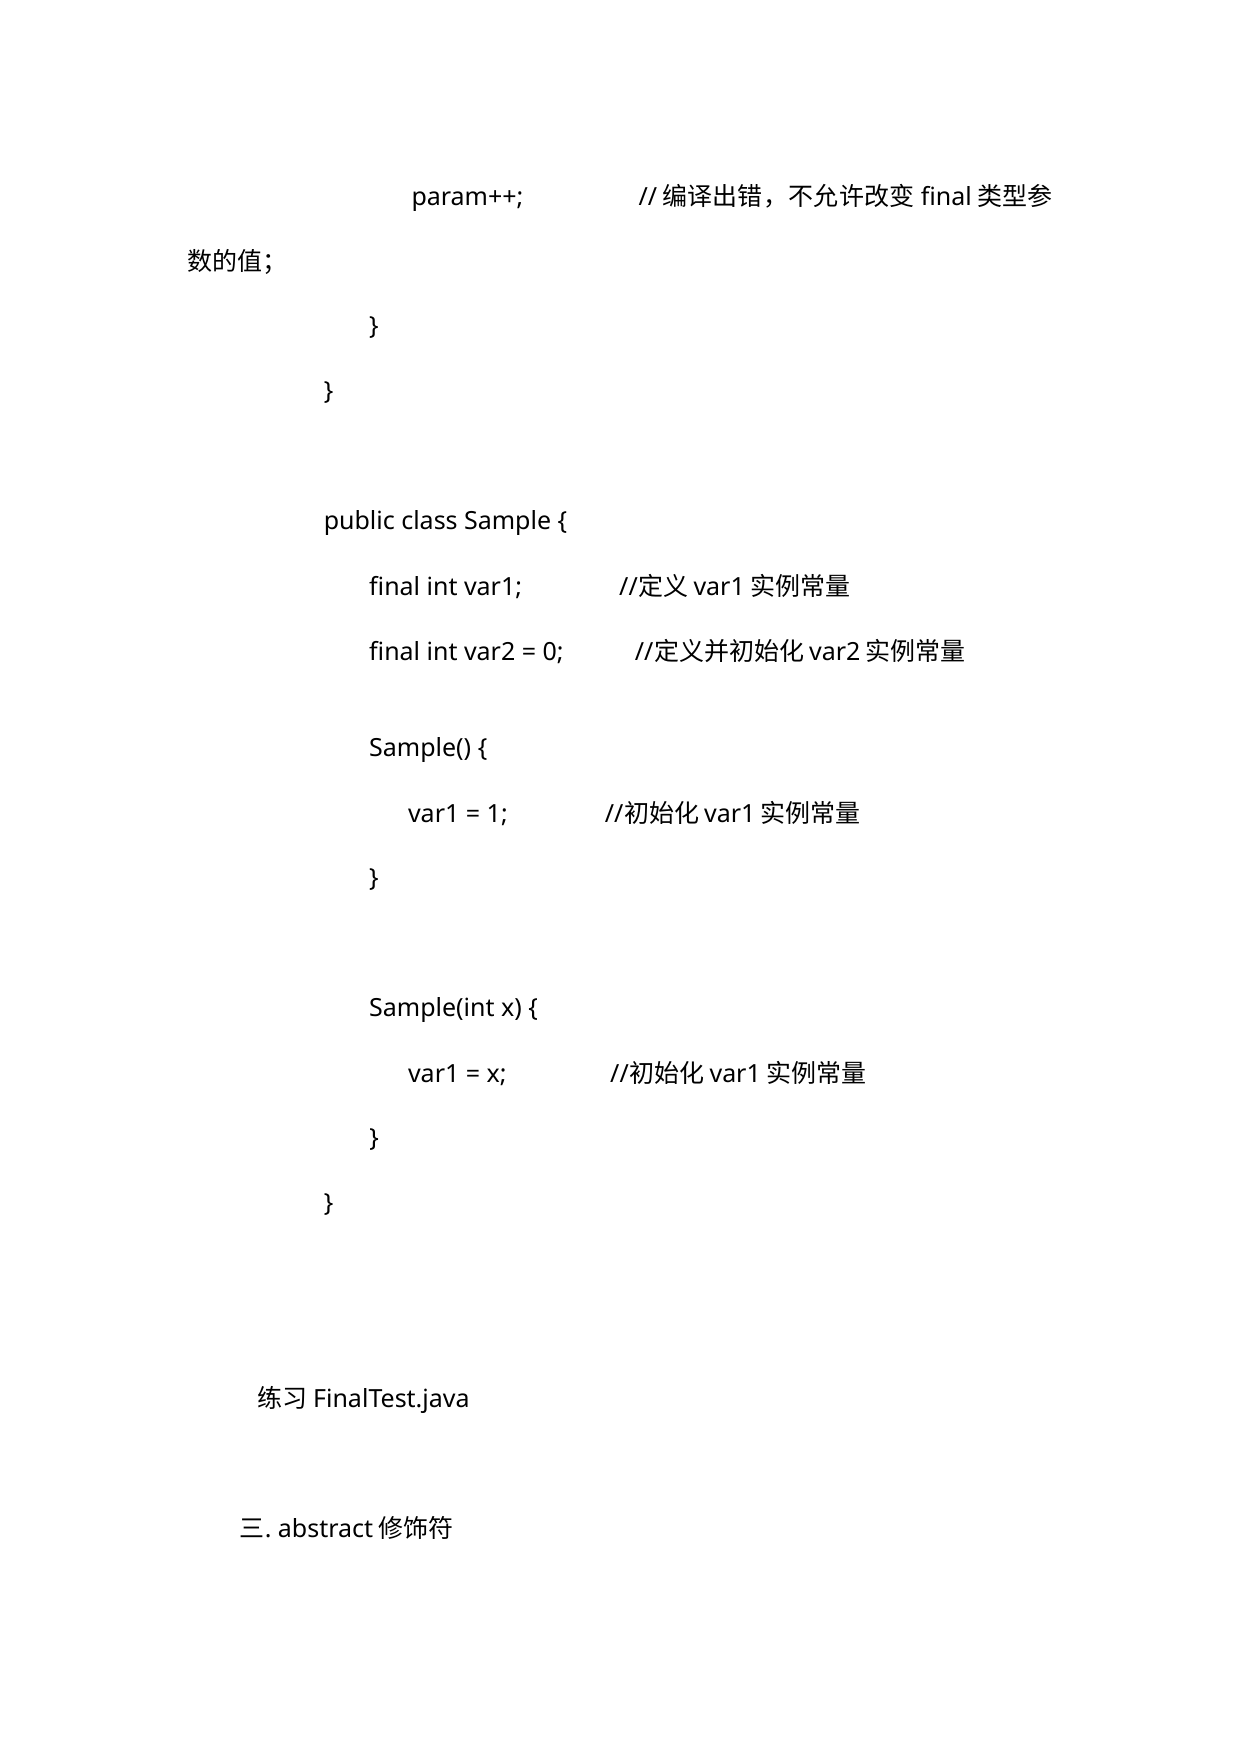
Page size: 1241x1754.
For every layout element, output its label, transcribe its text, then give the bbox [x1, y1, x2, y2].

text 练习 FinalTest.java [187, 1364, 1053, 1429]
text } [187, 1104, 1053, 1169]
text var1 = x; //初始化var1实例常量 [187, 1039, 1053, 1104]
text } [187, 357, 1053, 422]
text } [187, 844, 1053, 909]
text } [187, 292, 1053, 357]
text } [187, 1169, 1053, 1234]
text Sample(int x) { [187, 974, 1053, 1039]
text final int var1; //定义var1实例常量 [187, 552, 1053, 617]
text 三. abstract修饰符 [187, 1494, 1053, 1559]
text final int var2 = 0; //定义并初始化var2实例常量 [187, 617, 1053, 682]
text Sample() { [187, 714, 1053, 779]
text public class Sample { [187, 487, 1053, 552]
text param++; //编译出错，不允许改变final类型参数的值； [187, 162, 1053, 292]
text var1 = 1; //初始化var1实例常量 [187, 779, 1053, 844]
